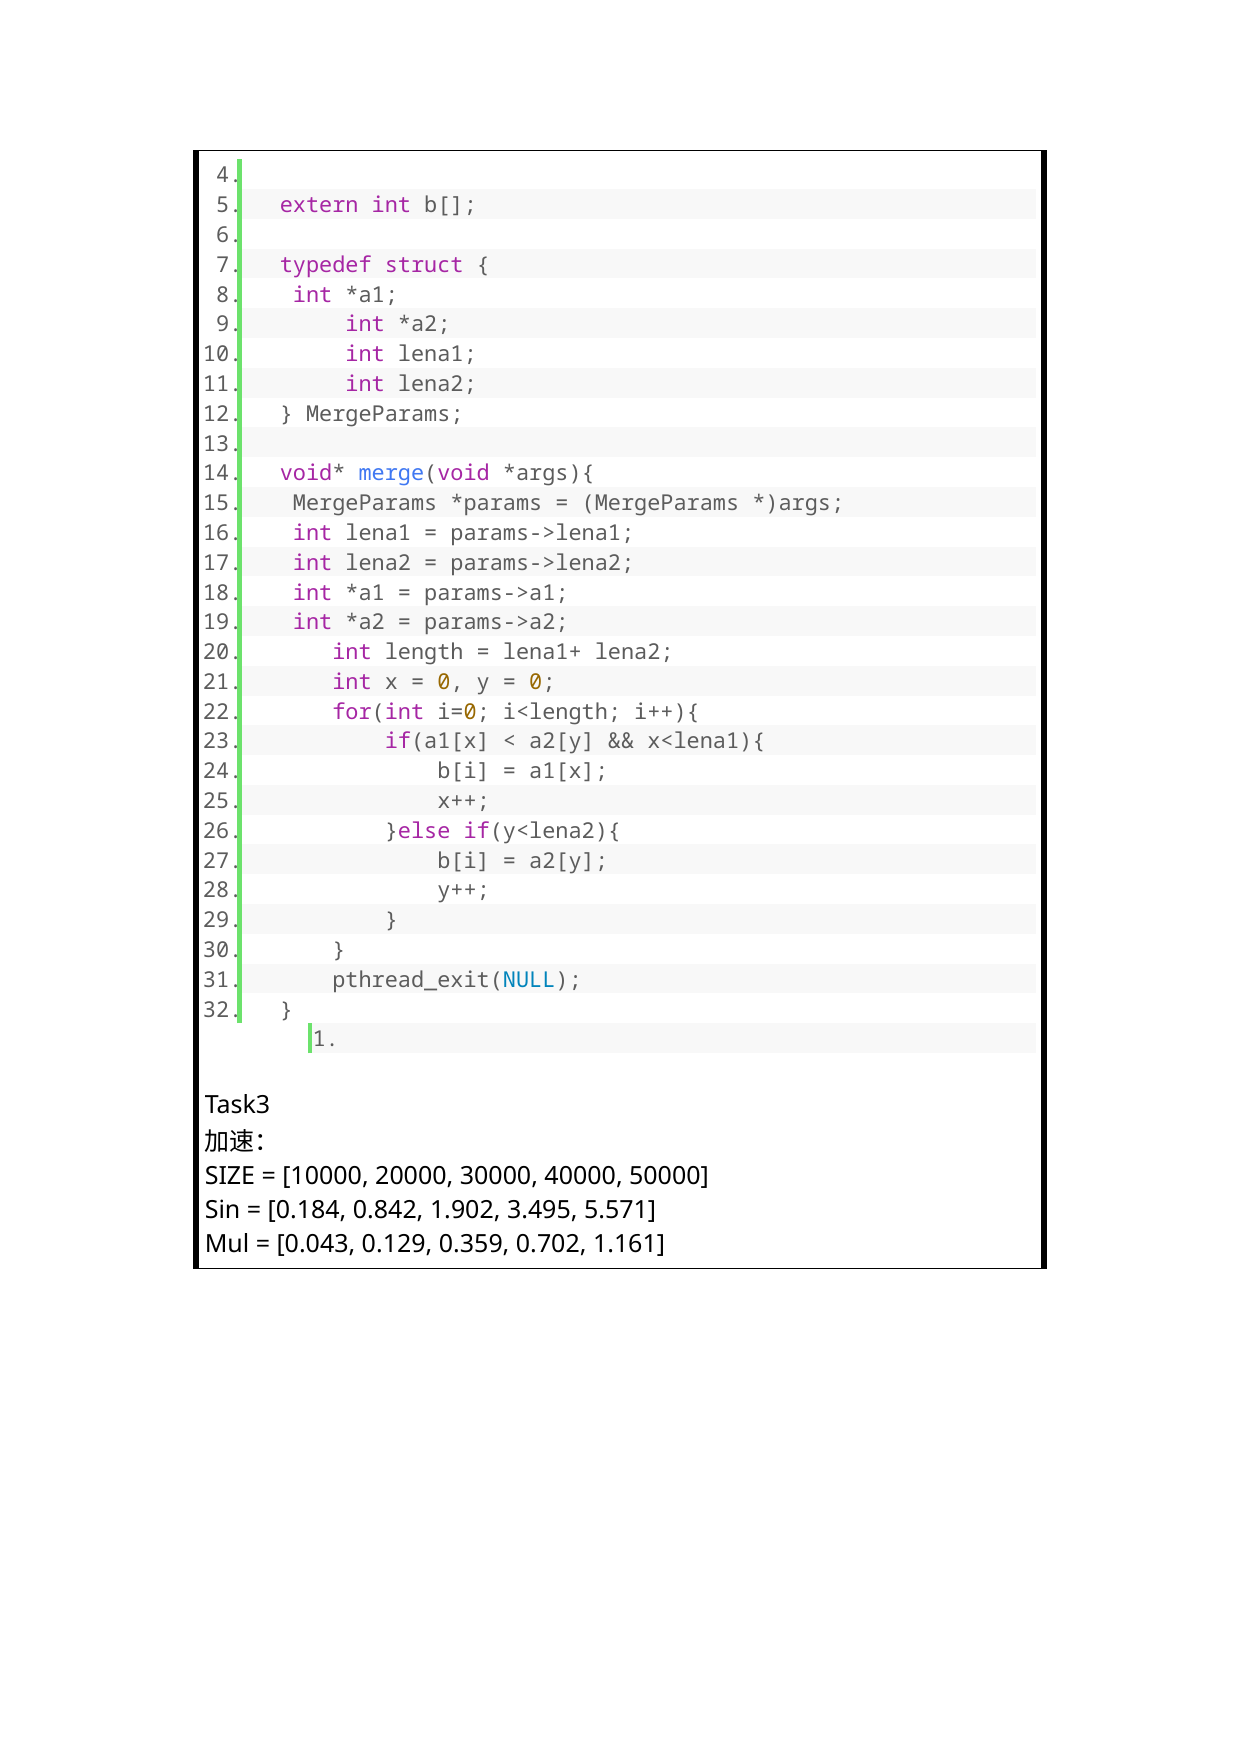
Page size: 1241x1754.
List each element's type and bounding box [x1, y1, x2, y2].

table_cell [199, 151, 1041, 1268]
